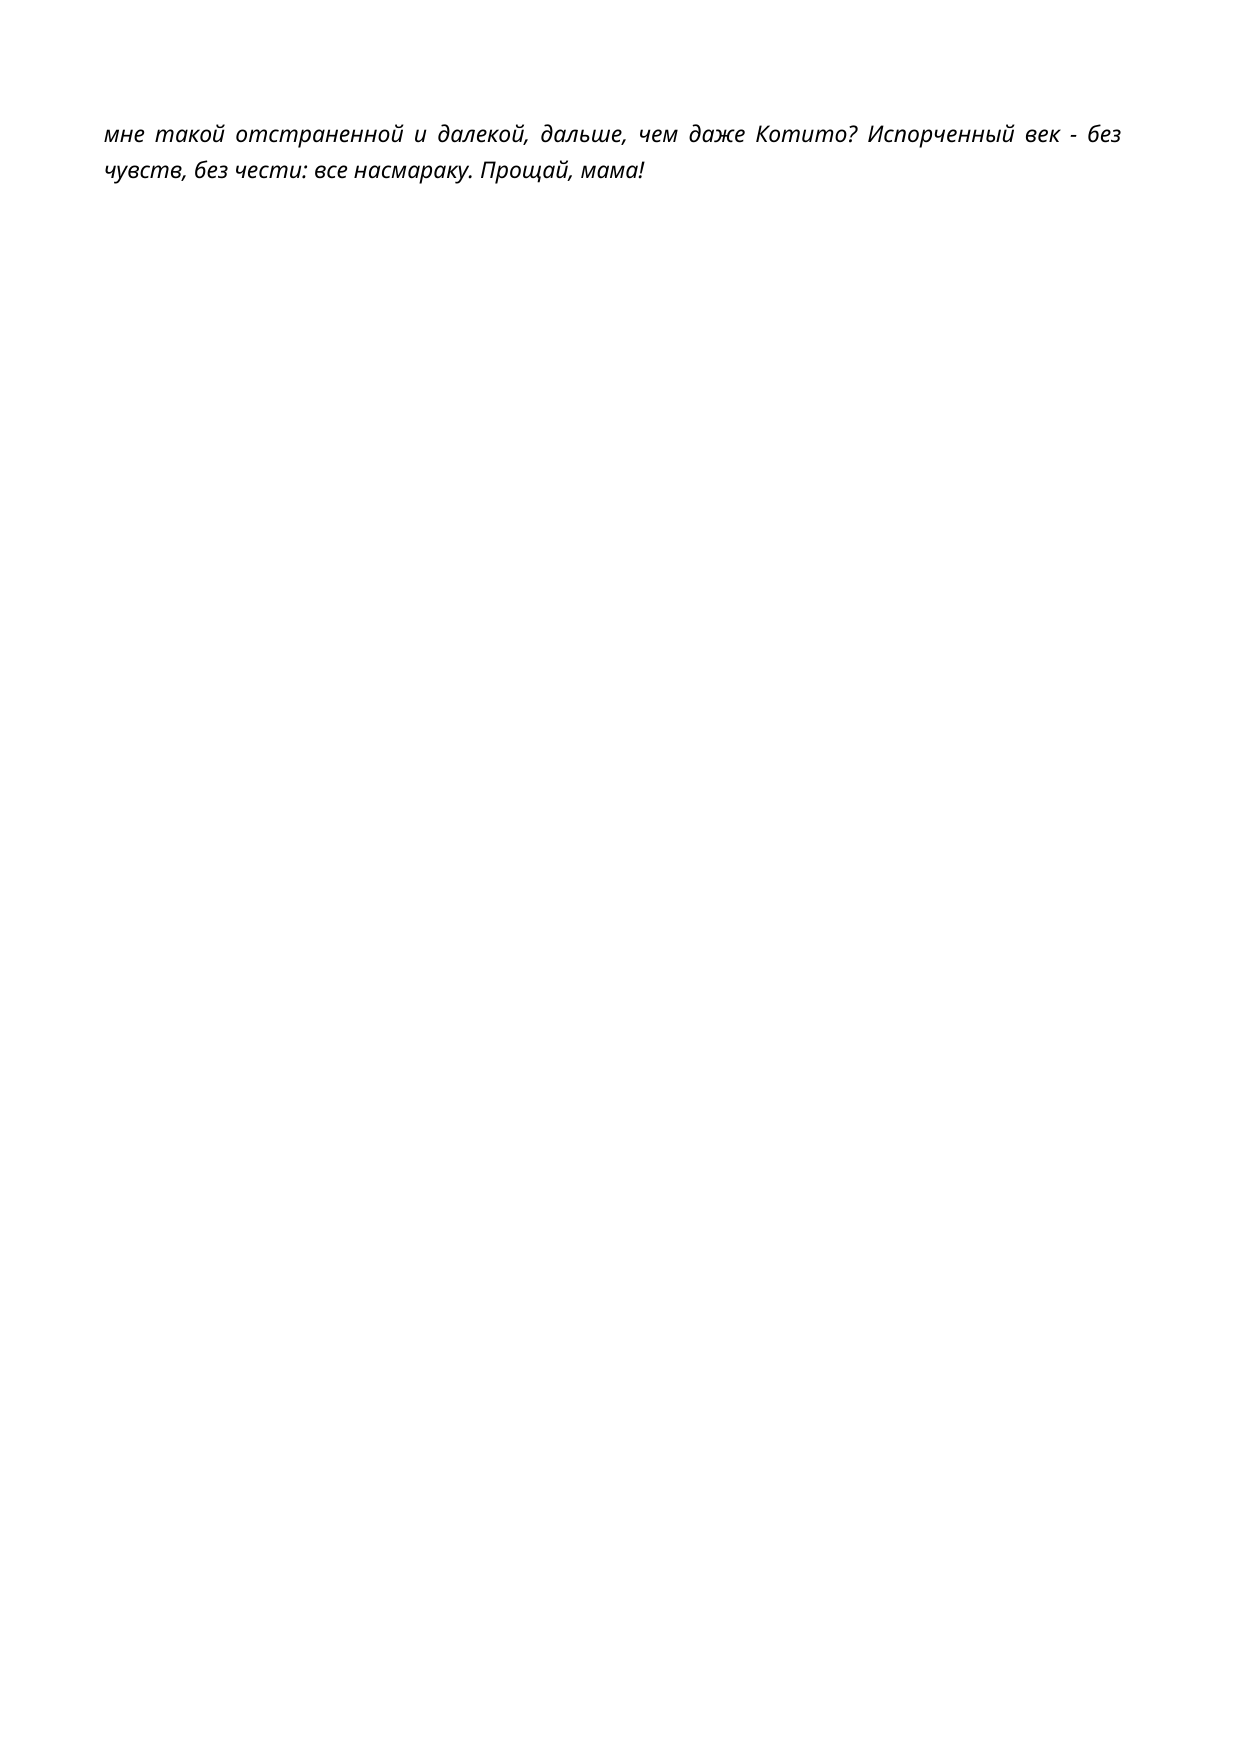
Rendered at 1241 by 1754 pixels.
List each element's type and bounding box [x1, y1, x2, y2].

text [103, 118, 1122, 185]
